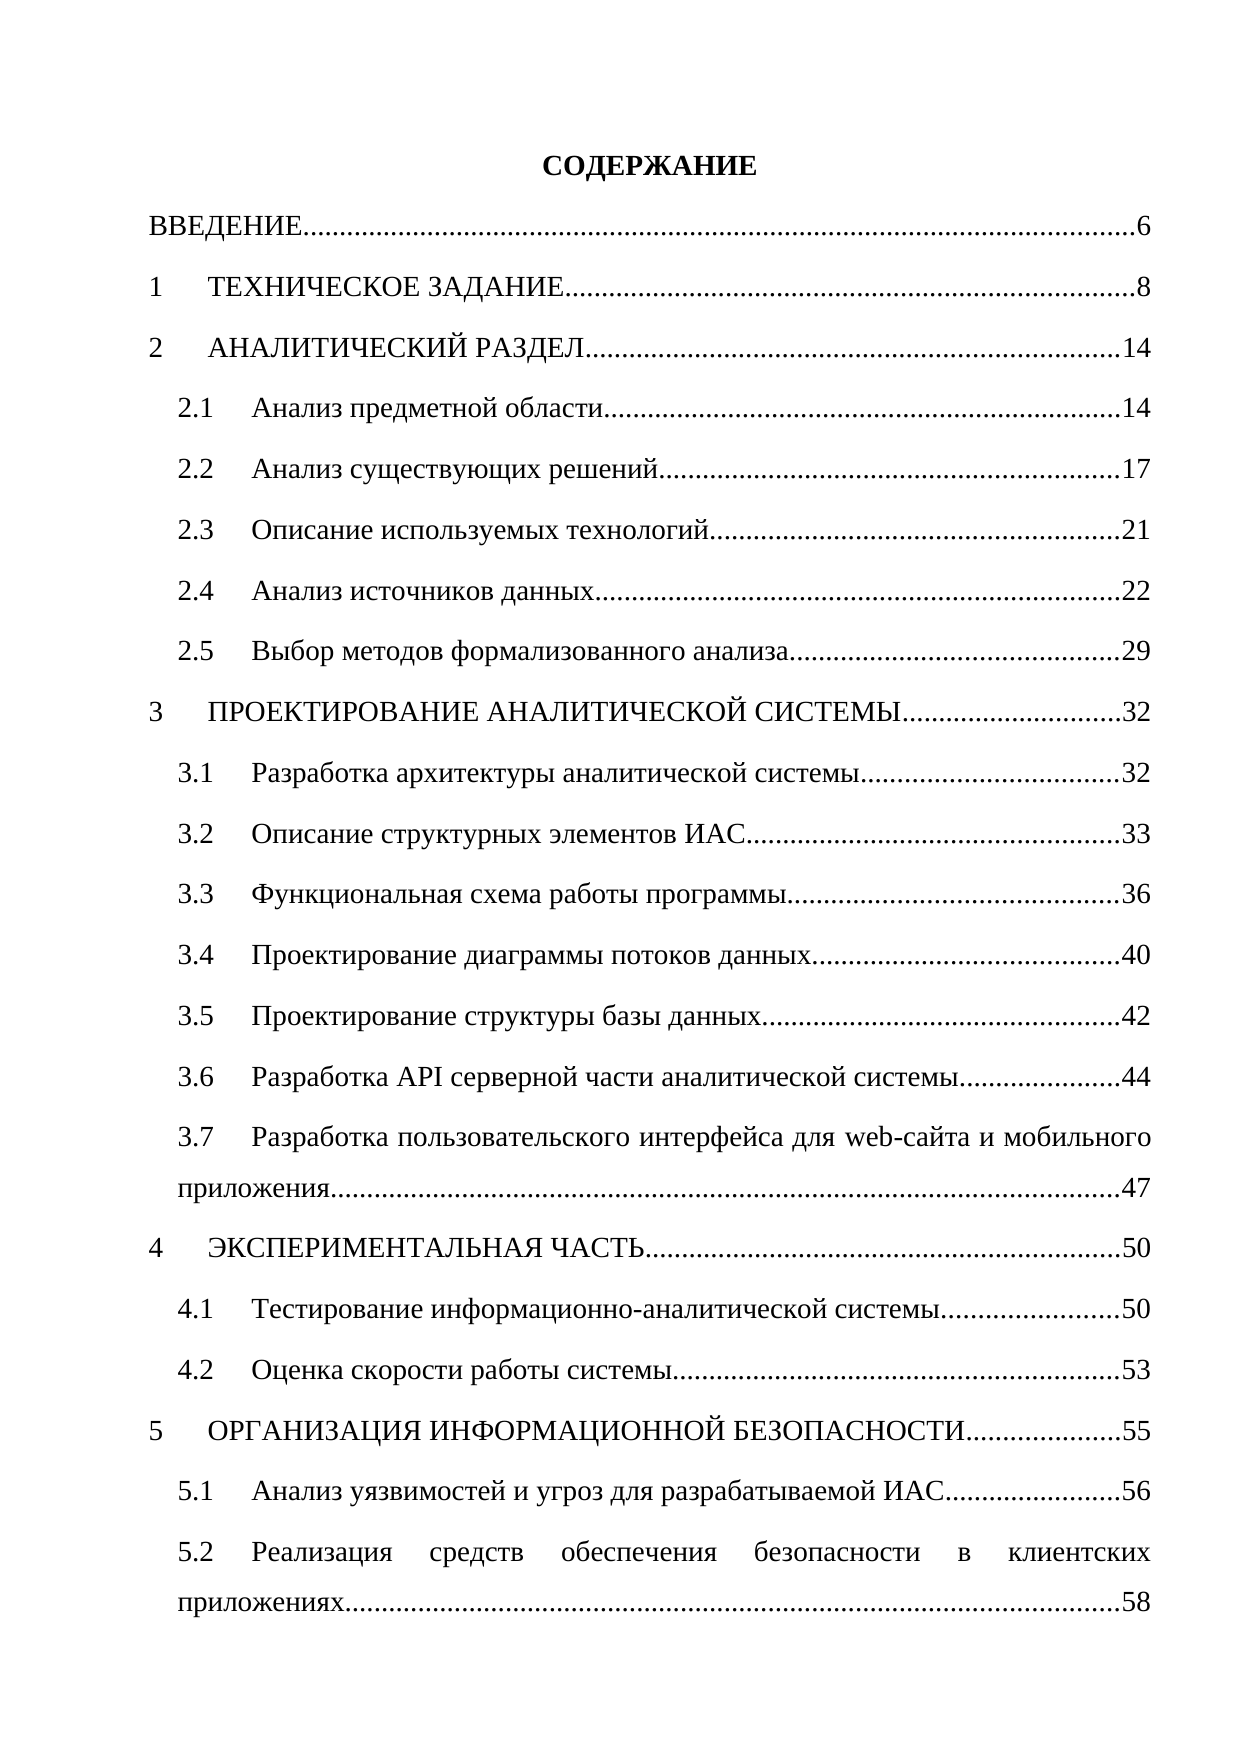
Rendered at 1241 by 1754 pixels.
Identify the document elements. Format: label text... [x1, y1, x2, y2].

text 3.1 Разработка архитектуры аналитической системы 32 [177, 755, 1152, 788]
text 3.4 Проектирование диаграммы потоков данных 40 [177, 937, 1152, 971]
text 5.1 Анализ уязвимостей и угроз для разрабатываемой ИАС 56 [177, 1473, 1152, 1507]
text 2.5 Выбор методов формализованного анализа 29 [177, 633, 1152, 667]
text 2.3 Описание используемых технологий 21 [177, 512, 1152, 546]
text 3.3 Функциональная схема работы программы 36 [177, 876, 1152, 910]
text 2.2 Анализ существующих решений 17 [177, 451, 1152, 485]
text 4 ЭКСПЕРИМЕНТАЛЬНАЯ ЧАСТЬ 50 [148, 1230, 1152, 1264]
text 5.2 Реализация средств обеспечения безопасности в клиентских приложениях 58 [177, 1534, 1152, 1618]
text 3.7 Разработка пользовательского интерфейса для web-сайта и мобильного приложения 47 [177, 1119, 1152, 1203]
text 5 ОРГАНИЗАЦИЯ ИНФОРМАЦИОННОЙ БЕЗОПАСНОСТИ 55 [148, 1413, 1152, 1446]
text СОДЕРЖАНИЕ [148, 148, 1152, 181]
text 3.2 Описание структурных элементов ИАС 33 [177, 816, 1152, 849]
text 1 ТЕХНИЧЕСКОЕ ЗАДАНИЕ 8 [148, 269, 1152, 303]
text 3 ПРОЕКТИРОВАНИЕ АНАЛИТИЧЕСКОЙ СИСТЕМЫ 32 [148, 694, 1152, 728]
text ВВЕДЕНИЕ 6 [148, 208, 1152, 242]
text 2.1 Анализ предметной области 14 [177, 391, 1152, 424]
text 4.2 Оценка скорости работы системы 53 [177, 1352, 1152, 1385]
text 2.4 Анализ источников данных 22 [177, 573, 1152, 606]
text 2 АНАЛИТИЧЕСКИЙ РАЗДЕЛ 14 [148, 330, 1152, 363]
text 3.6 Разработка API серверной части аналитической системы 44 [177, 1059, 1152, 1092]
text 4.1 Тестирование информационно-аналитической системы 50 [177, 1291, 1152, 1325]
text 3.5 Проектирование структуры базы данных 42 [177, 998, 1152, 1031]
